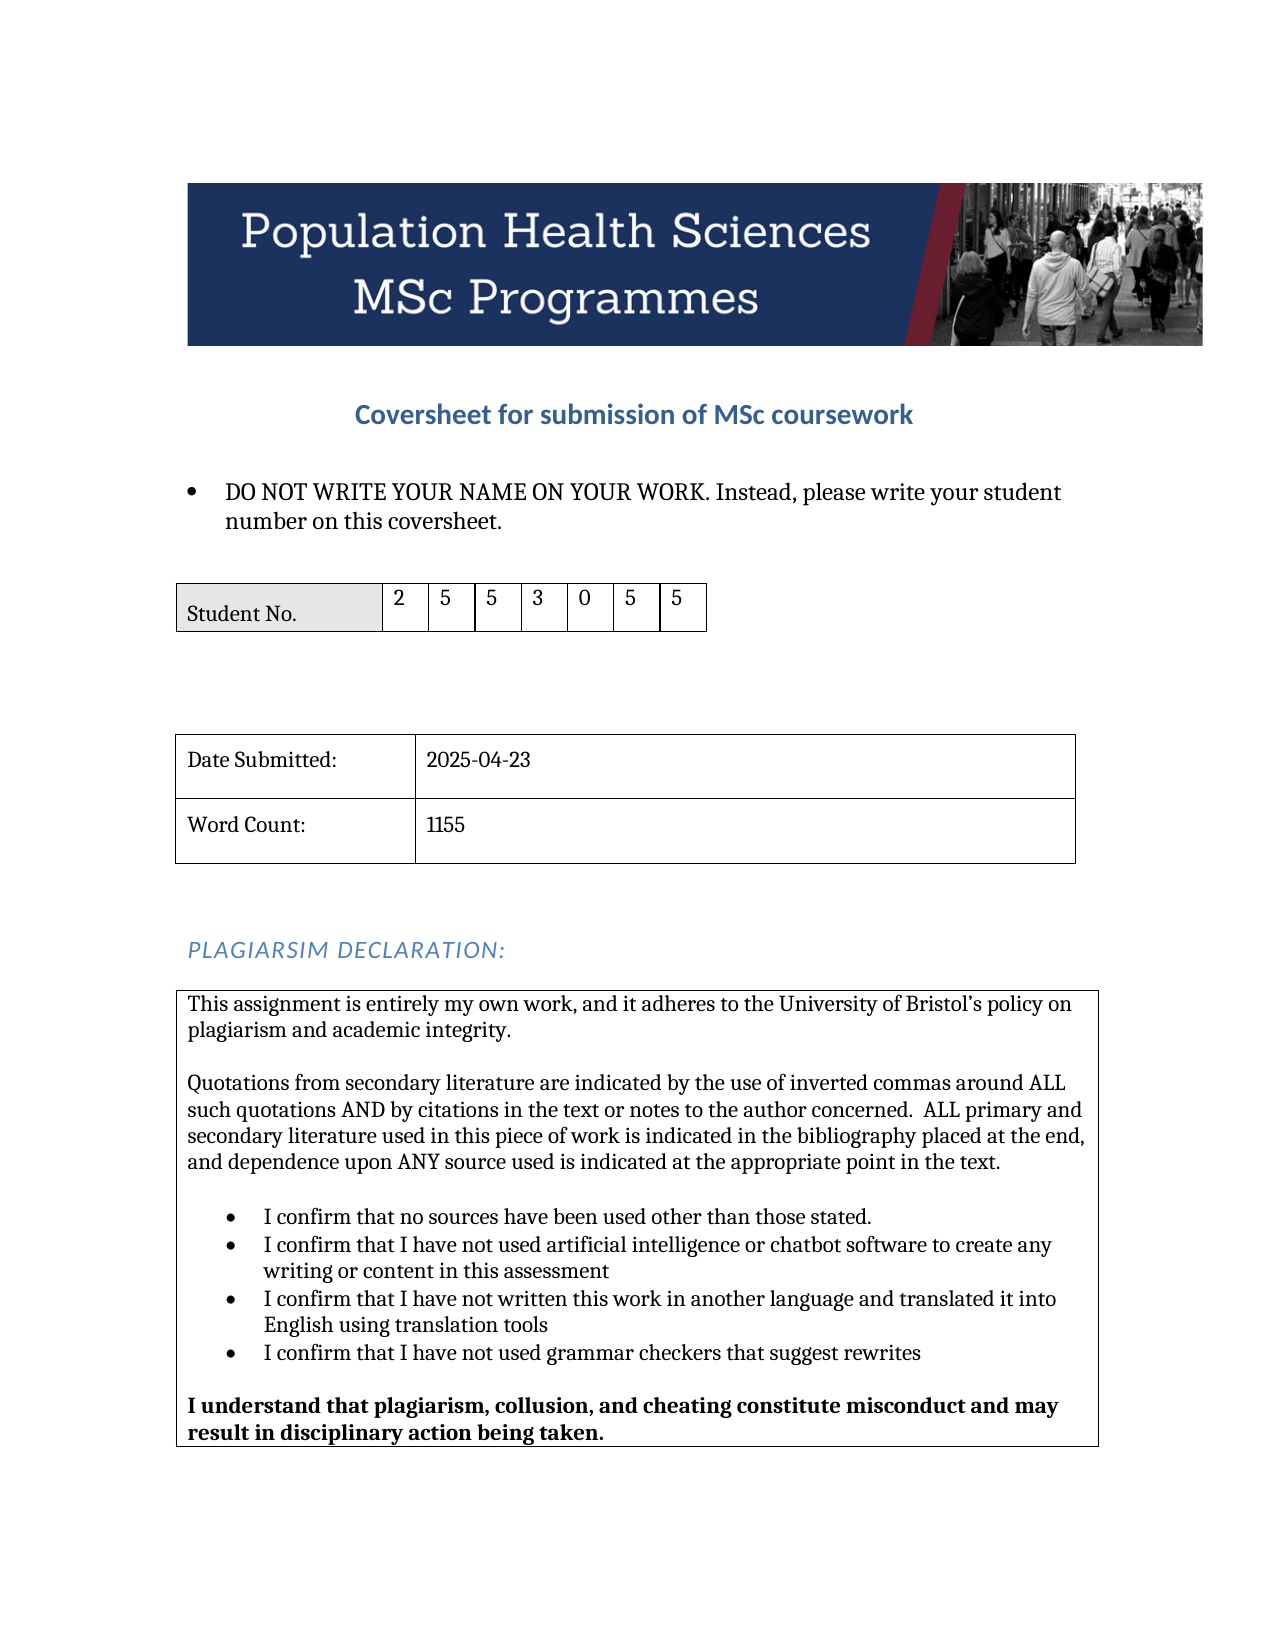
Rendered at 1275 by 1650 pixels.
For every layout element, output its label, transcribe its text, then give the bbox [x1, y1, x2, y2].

list DO NOT WRITE YOUR NAME ON YOUR WORK. Instead, please write your student number on this coversheet. [187, 478, 1087, 535]
table_header Student No. [177, 584, 382, 631]
table_cell 1155 [416, 799, 1075, 863]
subtitle PLAGIARSIM DECLARATION: [187, 934, 1087, 964]
subtitle Coversheet for submission of MSc coursework [187, 396, 1087, 472]
table_header 5 [476, 584, 521, 631]
table_header 0 [568, 584, 613, 631]
table_header 5 [429, 584, 474, 631]
picture [187, 183, 1203, 346]
table_header 2025-04-23 [416, 735, 1075, 798]
table_header 5 [661, 584, 706, 631]
table_cell Word Count: [176, 799, 415, 863]
table_header This assignment is entirely my own work, and it adheres to the University of Bristol’s policy on plagiarism and academic integrity. Quotations from secondary literature are indicated by the use of inverted commas around ALL such quotations AND by citations in the text or notes to the author concerned. ALL primary and secondary literature used in this piece of work is indicated in the bibliography placed at the end, and dependence upon ANY source used is indicated at the appropriate point in the text. I confirm that no sources have been used other than those stated. I confirm that I have not used artificial intelligence or chatbot software to create any writing or content in this assessment I confirm that I have not written this work in another language and translated it into English using translation tools I confirm that I have not used grammar checkers that suggest rewrites I understand that plagiarism, collusion, and cheating constitute misconduct and may result in disciplinary action being taken. [177, 991, 1098, 1446]
table_header Date Submitted: [176, 735, 415, 798]
table_header 5 [614, 584, 659, 631]
table_header 2 [383, 584, 428, 631]
table_header 3 [522, 584, 567, 631]
